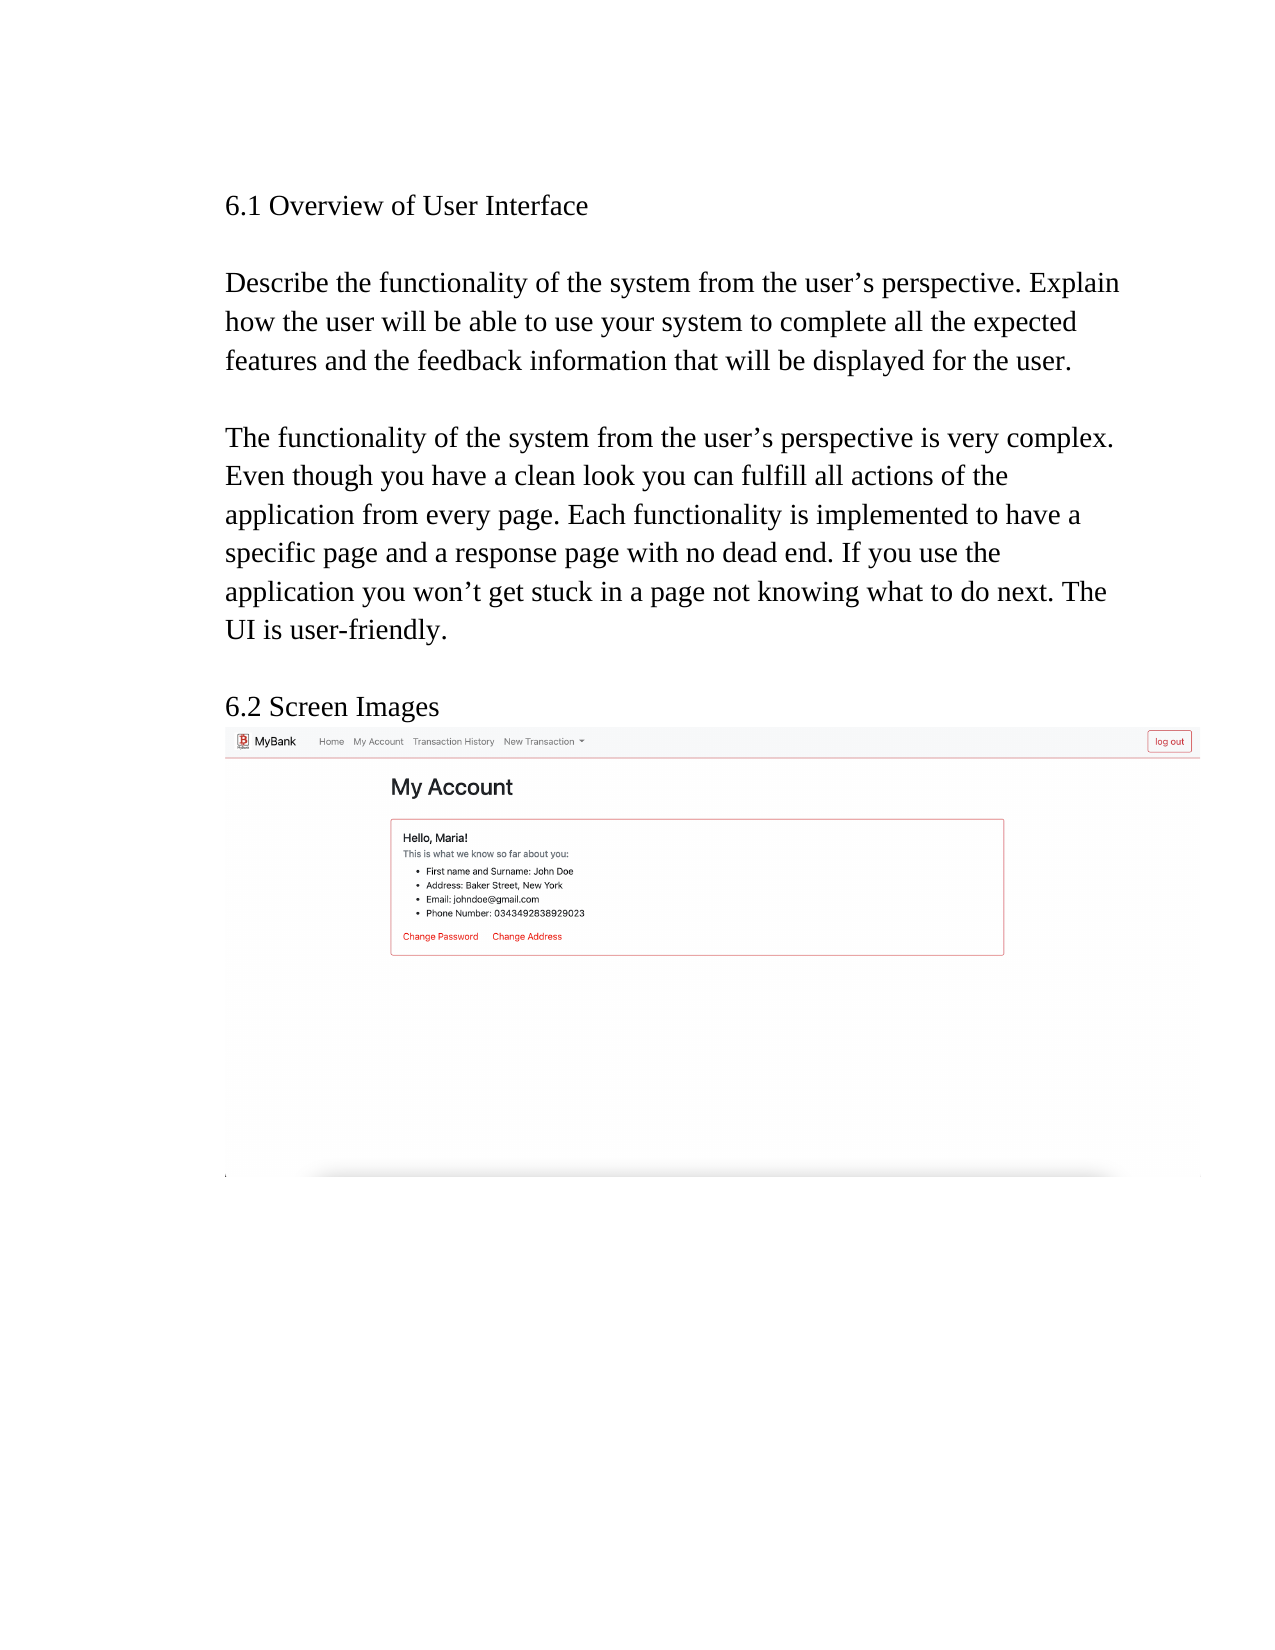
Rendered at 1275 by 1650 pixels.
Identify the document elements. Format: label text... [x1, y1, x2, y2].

text The functionality of the system from the user’s perspective is very complex. Even though you have a clean look you can fulfill all actions of the application from every page. Each functionality is implemented to have a specific page and a response page with no dead end. If you use the application you won’t get stuck in a page not knowing what to do next. The UI is user-friendly. [225, 420, 1125, 646]
text 6.1 Overview of User Interface [225, 188, 1125, 222]
text Describe the functionality of the system from the user’s perspective. Explain how the user will be able to use your system to complete all the expected features and the feedback information that will be displayed for the user. [225, 266, 1125, 376]
text 6.2 Screen Images [225, 689, 1125, 727]
picture [225, 727, 1200, 1177]
